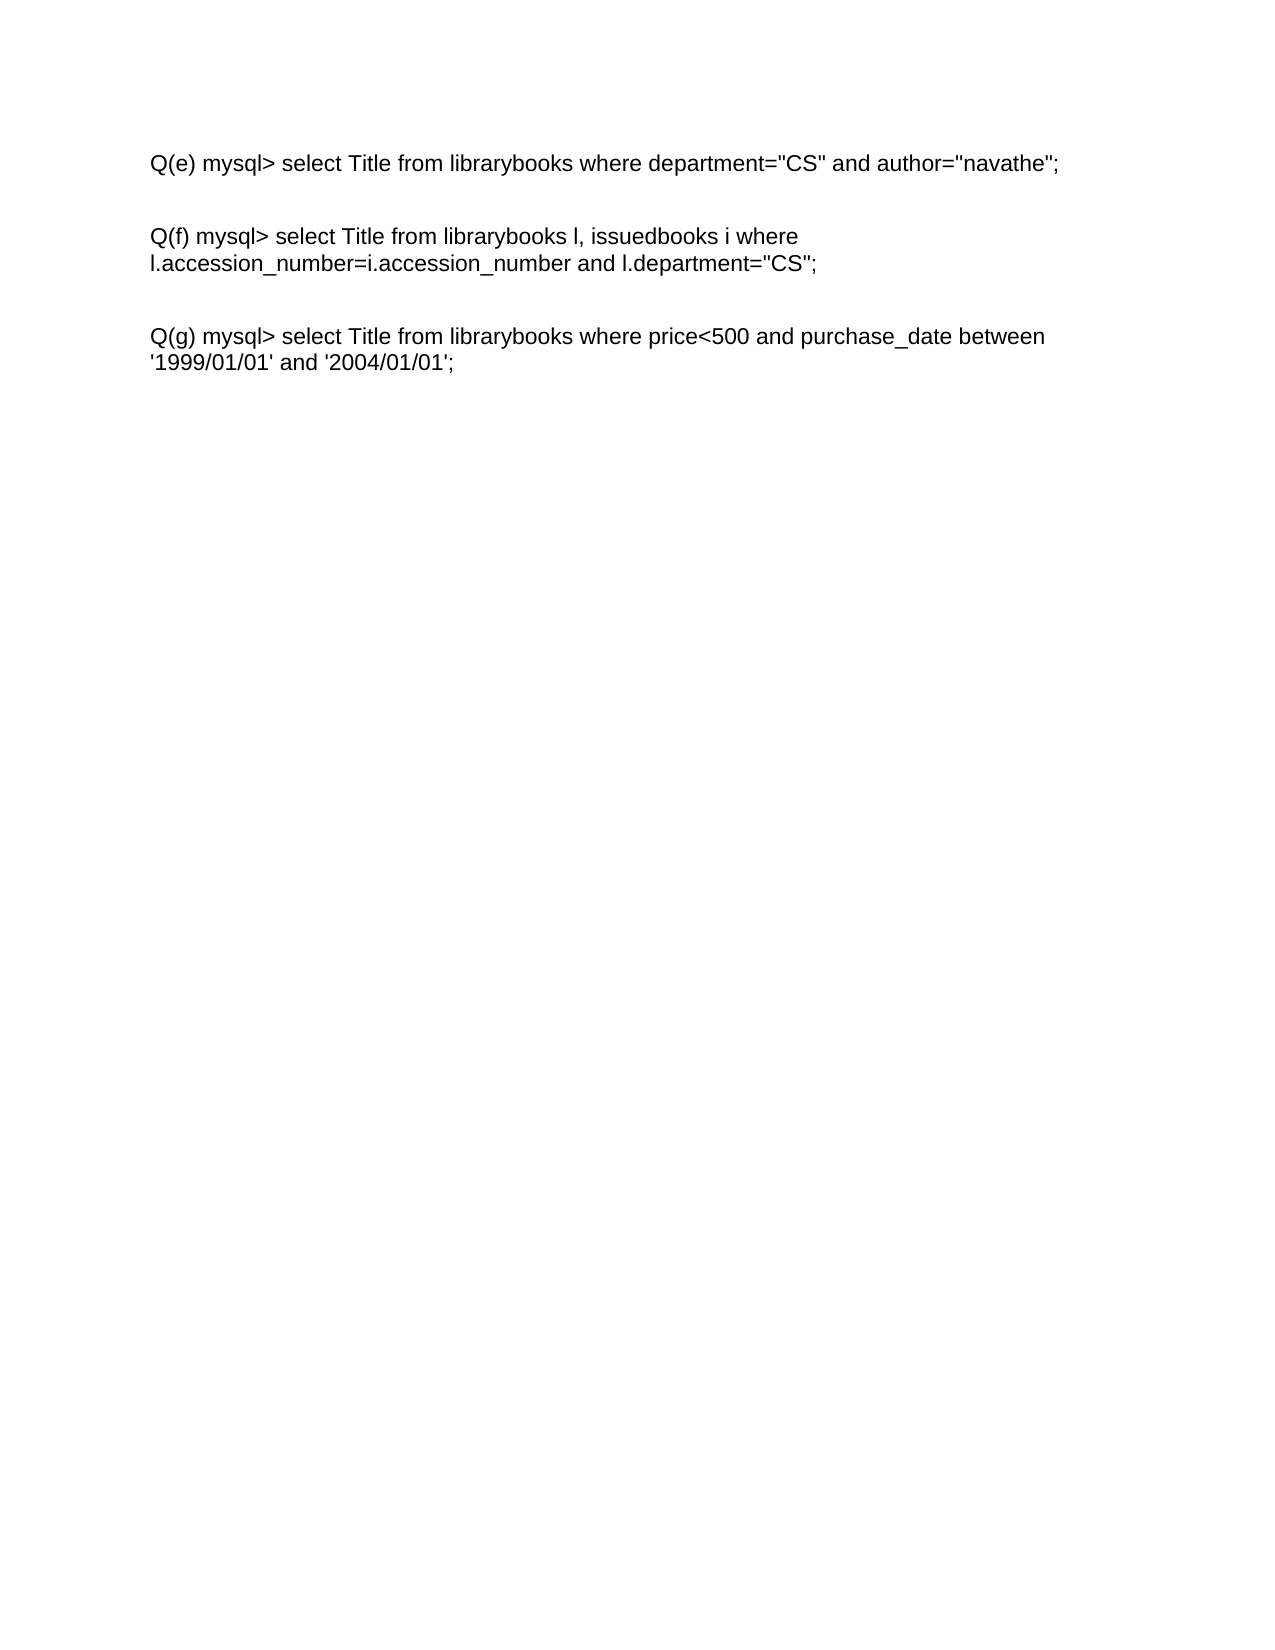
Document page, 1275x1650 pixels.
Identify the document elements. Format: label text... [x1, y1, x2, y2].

text Q(e) mysql> select Title from librarybooks where department="CS" and author="navathe"; [150, 150, 1125, 176]
text Q(f) mysql> select Title from librarybooks l, issuedbooks i where l.accession_number=i.accession_number and l.department="CS"; [150, 223, 1125, 276]
text Q(g) mysql> select Title from librarybooks where price<500 and purchase_date between '1999/01/01' and '2004/01/01'; [150, 323, 1125, 376]
